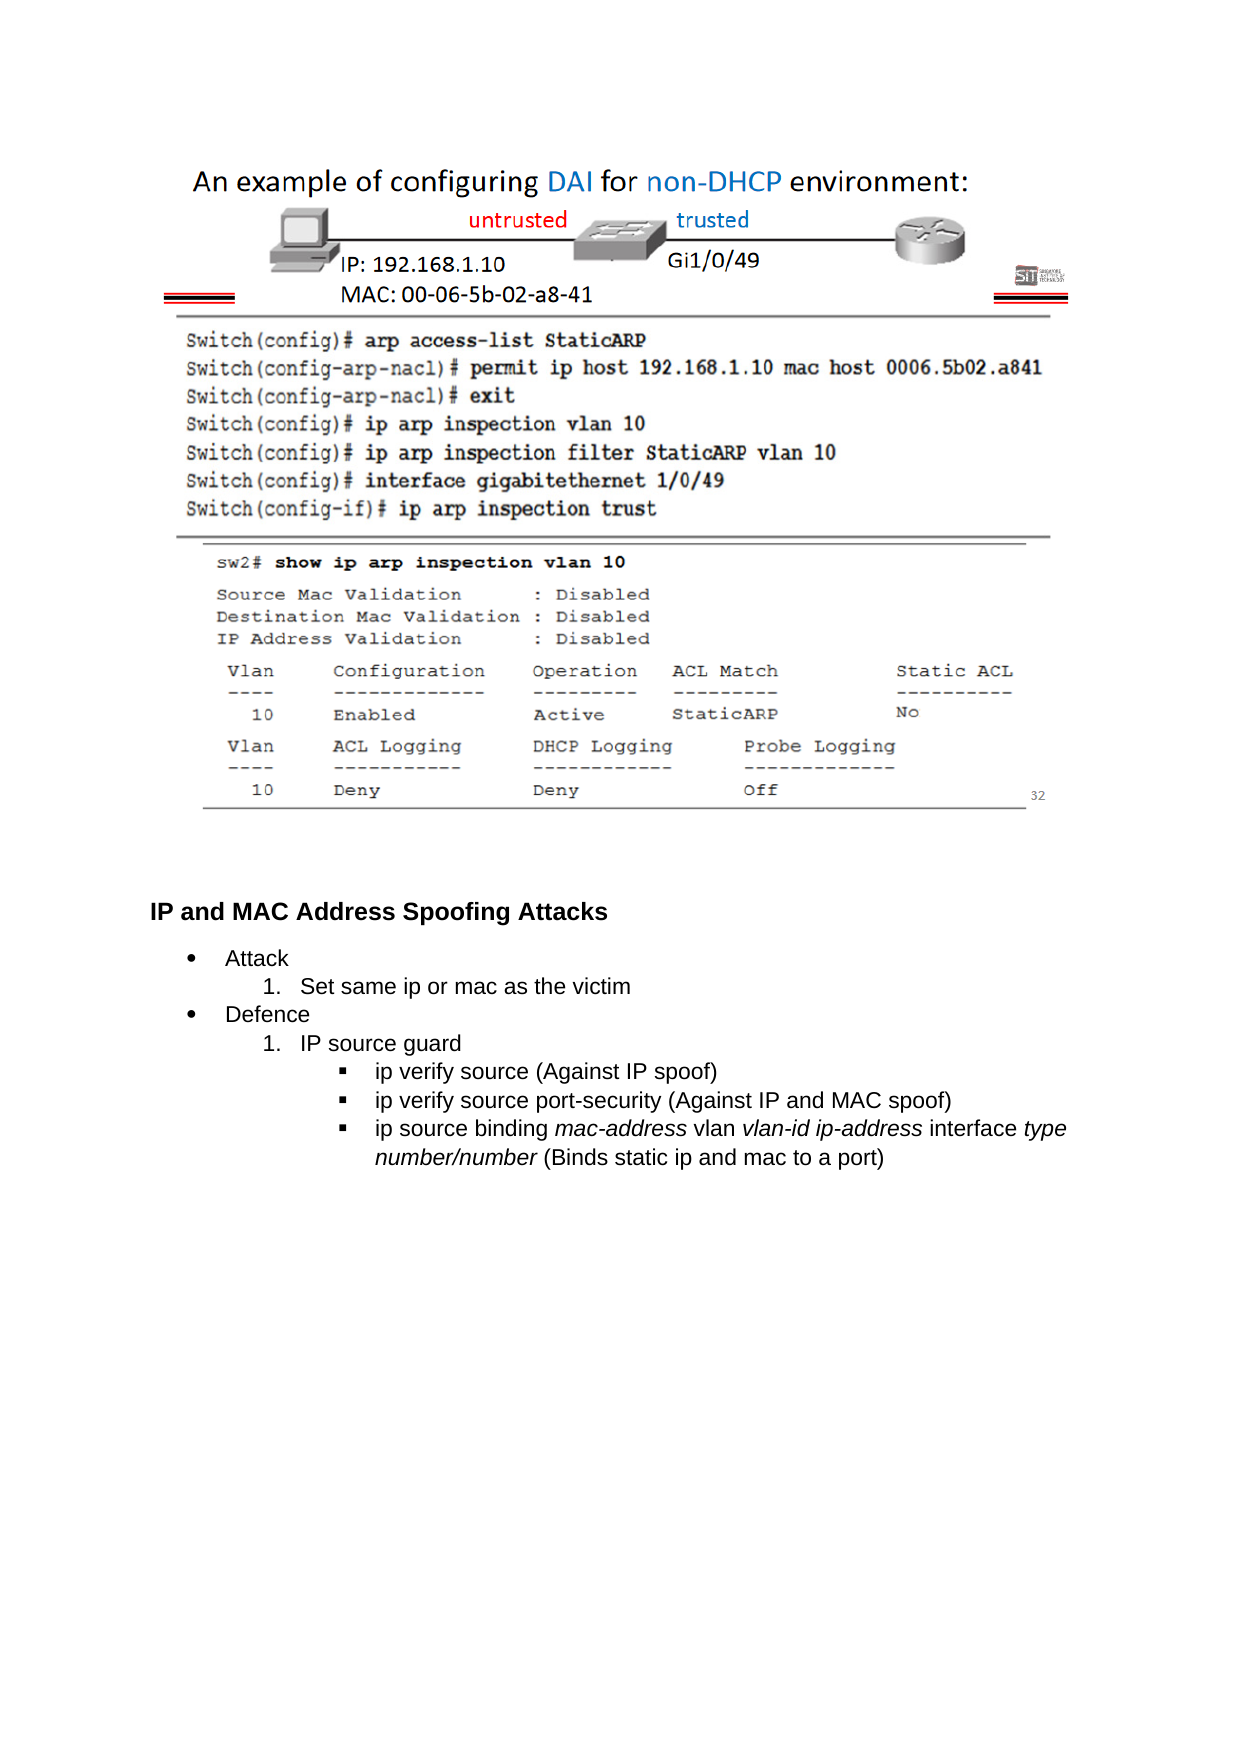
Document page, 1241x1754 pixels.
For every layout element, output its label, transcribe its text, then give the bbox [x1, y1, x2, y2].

list ip source binding mac-address vlan vlan-id ip-address interface type number/number (Binds static ip and mac to a port) [337, 1115, 1090, 1170]
picture [150, 150, 1091, 833]
list Defence [187, 1001, 1090, 1028]
list Set same ip or mac as the victim [262, 973, 1090, 999]
text IP and MAC Address Spoofing Attacks [150, 897, 1090, 926]
list ip verify source port-security (Against IP and MAC spoof) [337, 1087, 1090, 1113]
list IP source guard [262, 1030, 1090, 1056]
list ip verify source (Against IP spoof) [337, 1058, 1090, 1084]
list Attack [187, 944, 1090, 971]
